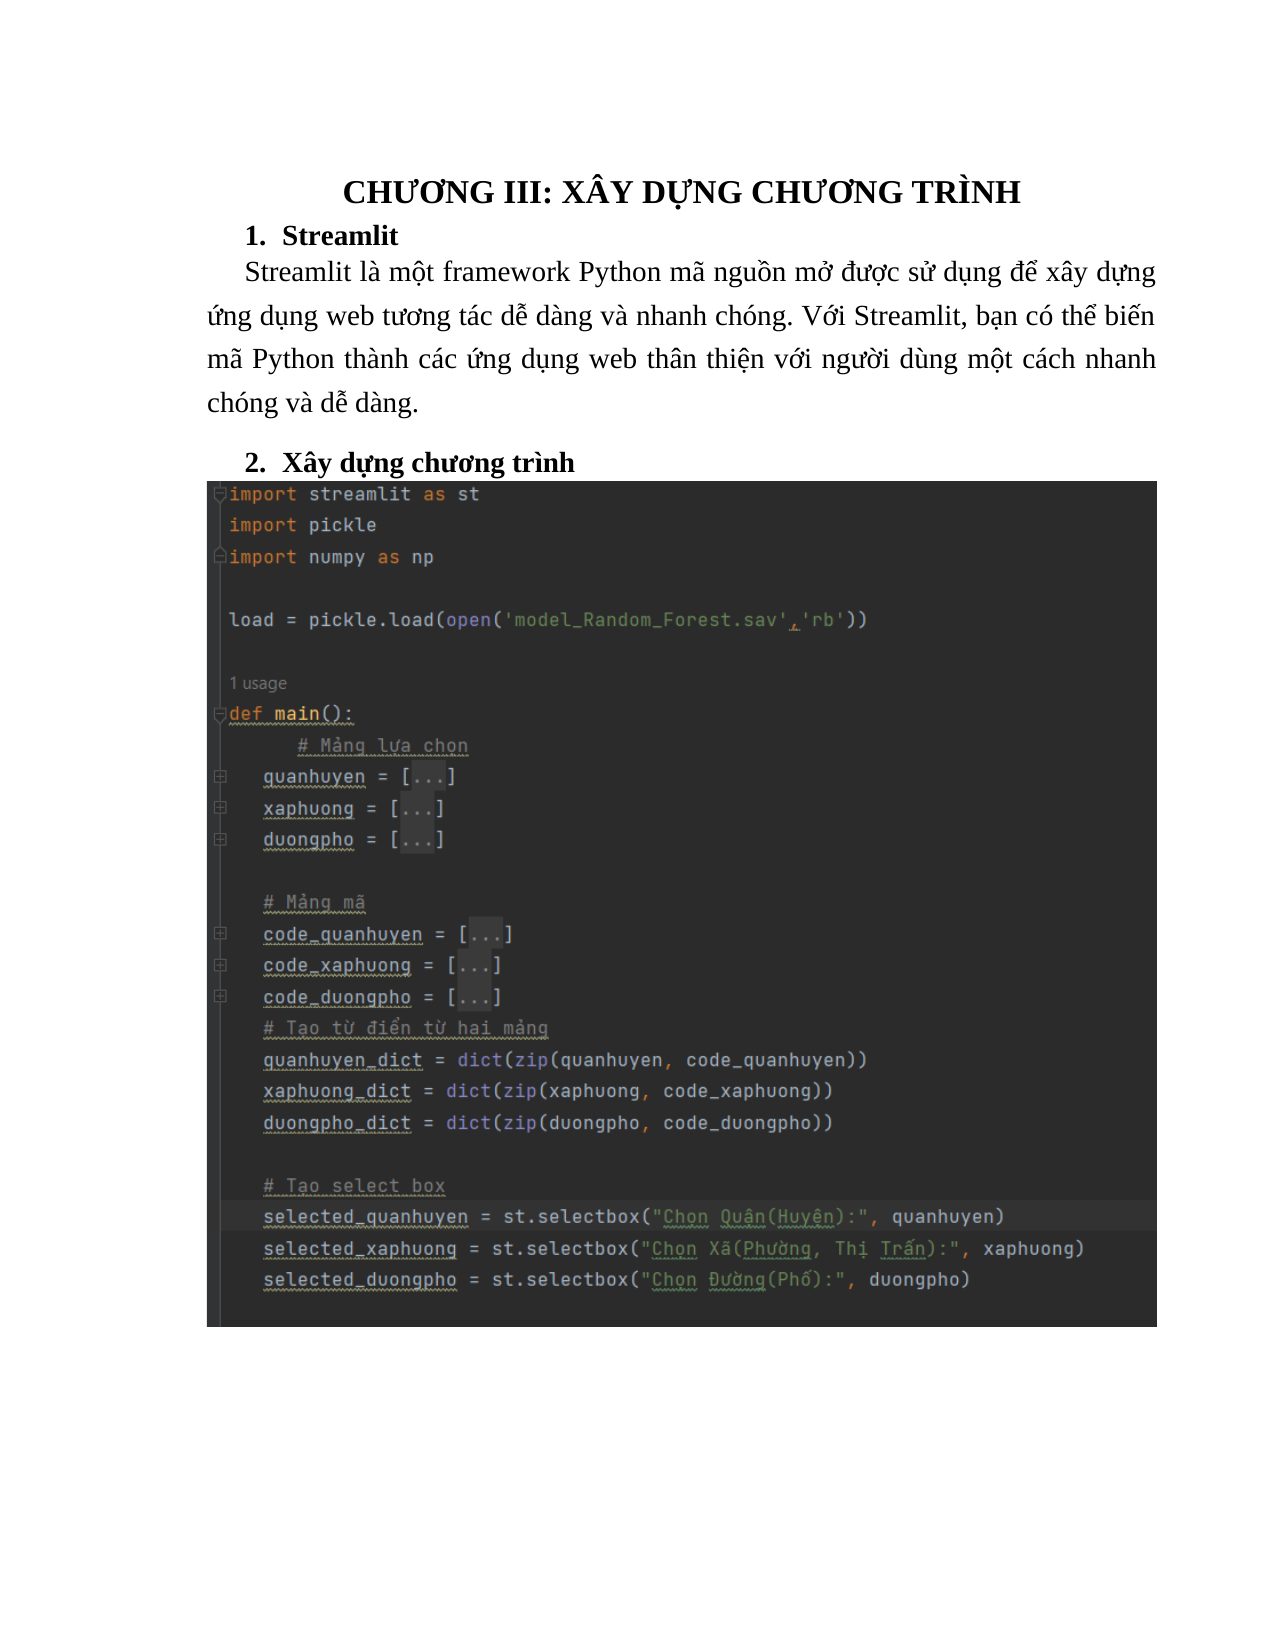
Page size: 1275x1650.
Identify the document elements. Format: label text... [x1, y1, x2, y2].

text Streamlit là một framework Python mã nguồn mở được sử dụng để xây dựng ứng dụng web tương tác dễ dàng và nhanh chóng. Với Streamlit, bạn có thể biến mã Python thành các ứng dụng web thân thiện với người dùng một cách nhanh chóng và dễ dàng. [207, 254, 1157, 418]
subtitle Streamlit [244, 218, 1157, 252]
subtitle Xây dựng chương trình [244, 445, 1157, 479]
picture [206, 481, 1157, 1327]
subtitle CHƯƠNG III: XÂY DỰNG CHƯƠNG TRÌNH [207, 173, 1157, 211]
